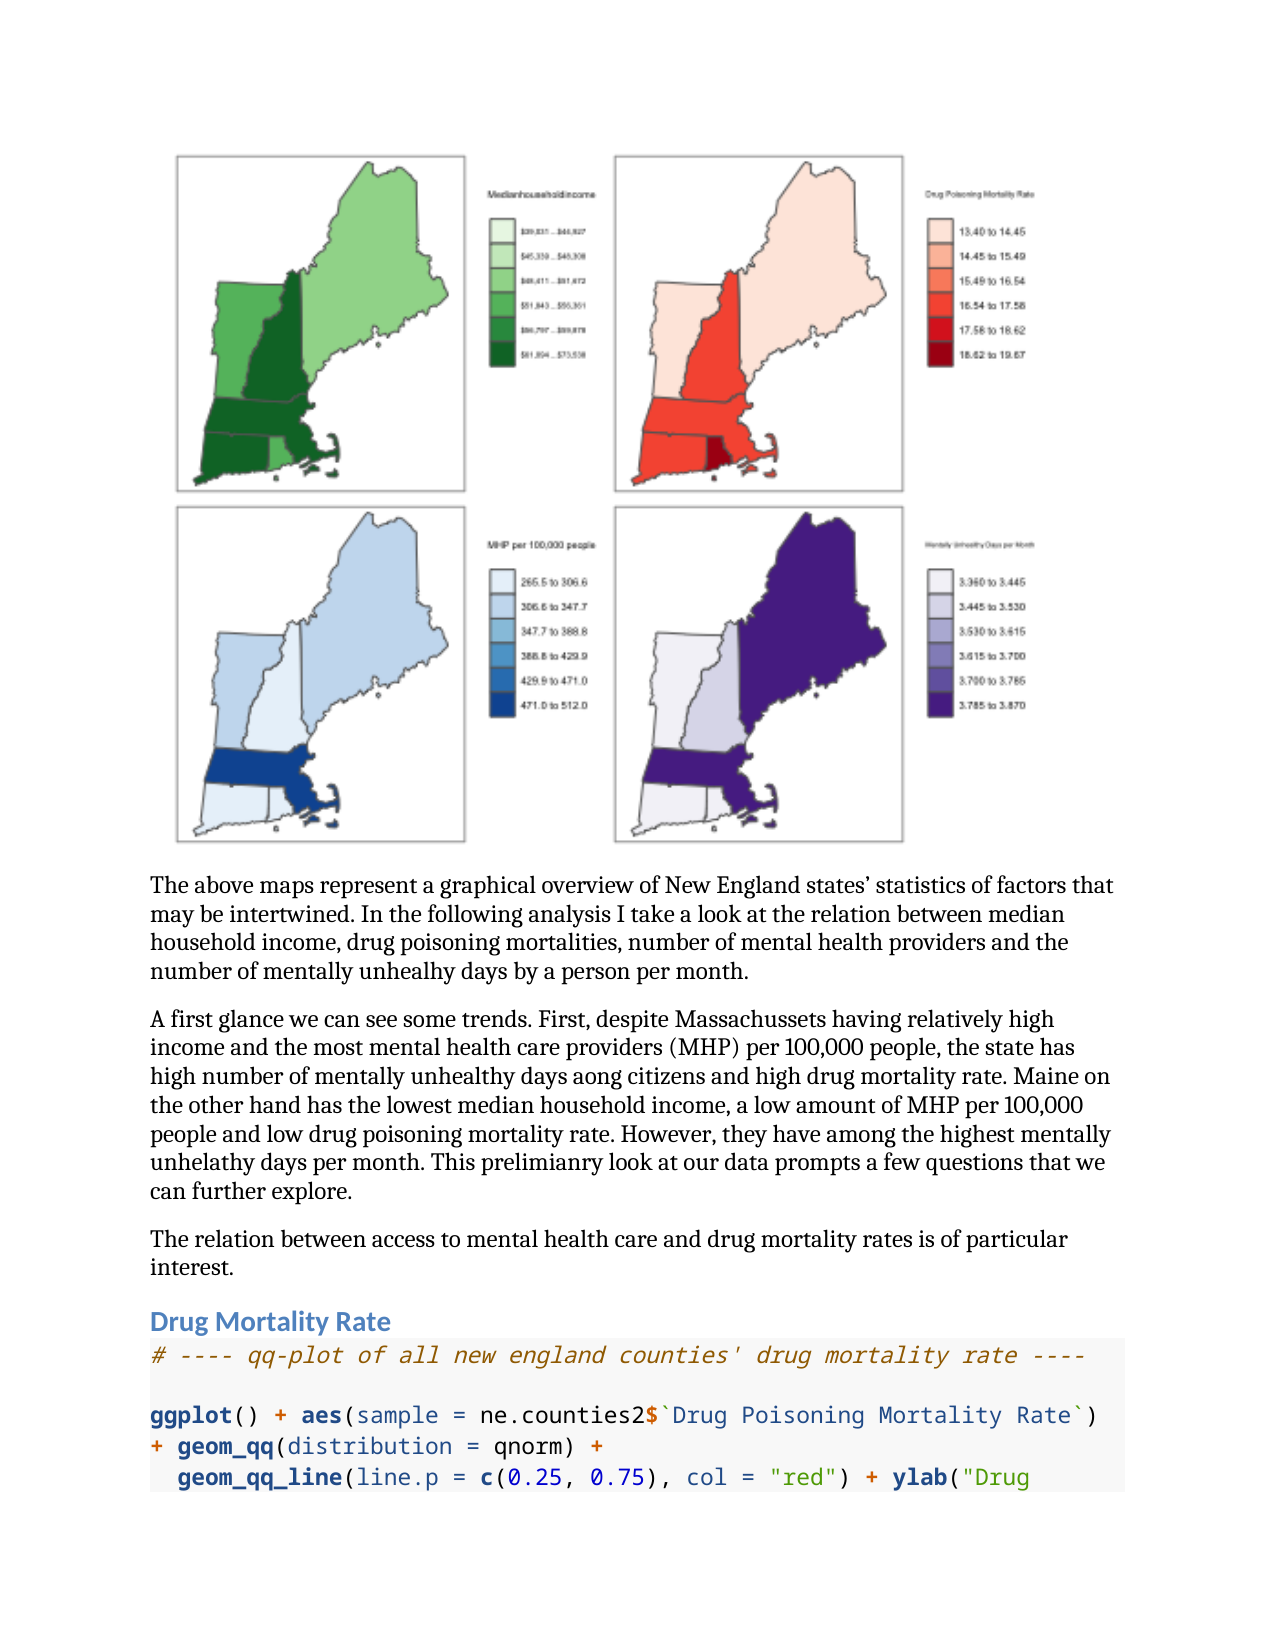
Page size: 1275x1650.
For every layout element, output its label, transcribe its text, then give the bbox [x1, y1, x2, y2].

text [150, 1338, 1125, 1492]
subtitle Drug Mortality Rate [150, 1303, 1125, 1338]
text The above maps represent a graphical overview of New England states’ statistics of factors that may be intertwined. In the following analysis I take a look at the relation between median household income, drug poisoning mortalities, number of mental health providers and the number of mentally unhealhy days by a person per month. [150, 871, 1125, 986]
picture [168, 150, 1044, 850]
text A first glance we can see some trends. First, despite Massachussets having relatively high income and the most mental health care providers (MHP) per 100,000 people, the state has high number of mentally unhealthy days aong citizens and high drug mortality rate. Maine on the other hand has the lowest median household income, a low amount of MHP per 100,000 people and low drug poisoning mortality rate. However, they have among the highest mentally unhelathy days per month. This prelimianry look at our data prompts a few questions that we can further explore. [150, 1004, 1125, 1206]
text The relation between access to mental health care and drug mortality rates is of particular interest. [150, 1224, 1125, 1282]
